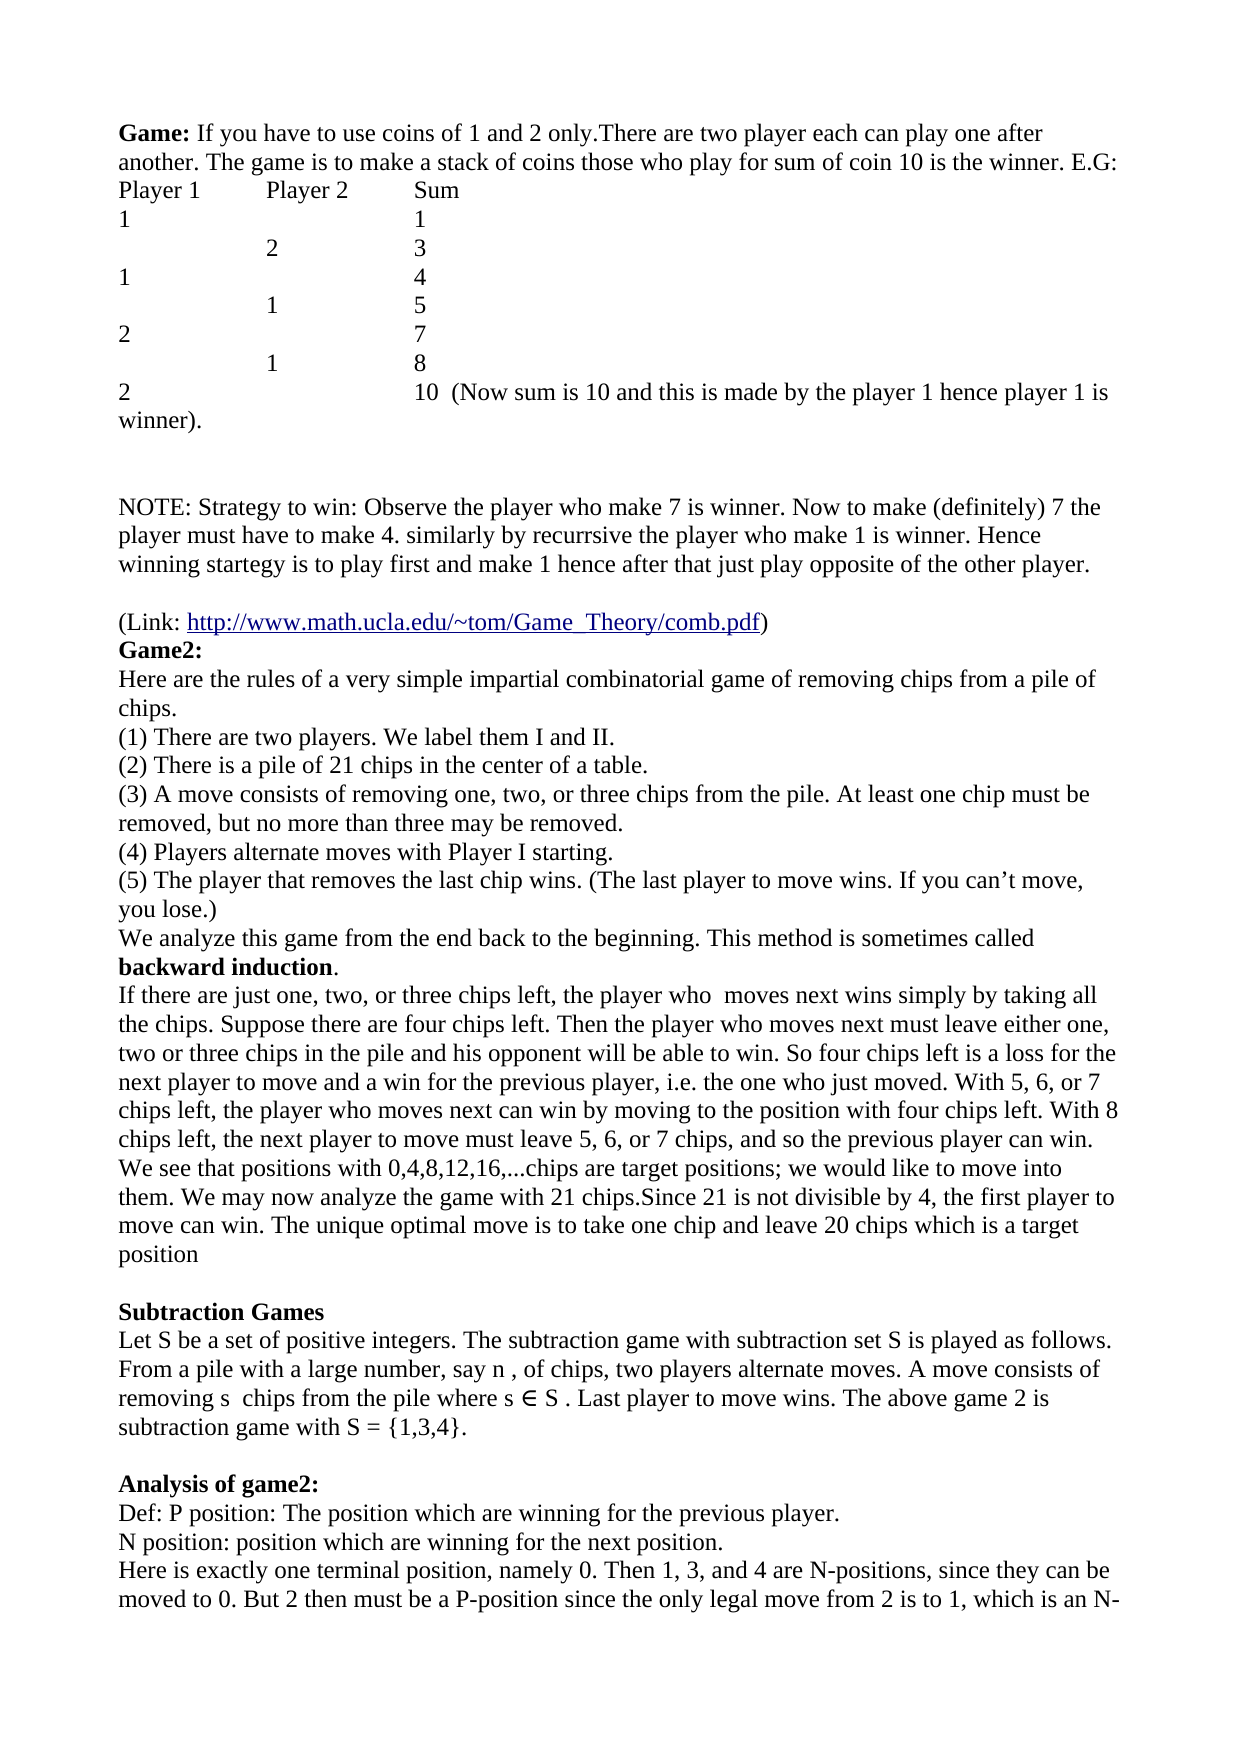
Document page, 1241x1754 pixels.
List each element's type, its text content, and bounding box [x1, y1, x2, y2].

text Player 1 Player 2 Sum [118, 176, 1122, 204]
text If there are just one, two, or three chips left, the player who moves next wins simply by taking all the chips. Suppose there are four chips left. Then the player who moves next must leave either one, two or three chips in the pile and his opponent will be able to win. So four chips left is a loss for the next player to move and a win for the previous player, i.e. the one who just moved. With 5, 6, or 7 chips left, the player who moves next can win by moving to the position with four chips left. With 8 chips left, the next player to move must leave 5, 6, or 7 chips, and so the previous player can win. We see that positions with 0,4,8,12,16,...chips are target positions; we would like to move into them. We may now analyze the game with 21 chips.Since 21 is not divisible by 4, the first player to move can win. The unique optimal move is to take one chip and leave 20 chips which is a target position [118, 981, 1122, 1268]
text (3) A move consists of removing one, two, or three chips from the pile. At least one chip must be removed, but no more than three may be removed. [118, 779, 1122, 837]
text Game: If you have to use coins of 1 and 2 only.There are two player each can play one after another. The game is to make a stack of coins those who play for sum of coin 10 is the winner. E.G: [118, 118, 1122, 176]
text Let S be a set of positive integers. The subtraction game with subtraction set S is played as follows. From a pile with a large number, say n , of chips, two players alternate moves. A move consists of removing s chips from the pile where s ∈ S . Last player to move wins. The above game 2 is subtraction game with S = {1,3,4}. [118, 1326, 1122, 1441]
text N position: position which are winning for the next position. [118, 1527, 1122, 1556]
text 2 3 [118, 233, 1122, 262]
text (Link: http://www.math.ucla.edu/~tom/Game_Theory/comb.pdf) [118, 607, 1122, 636]
text We analyze this game from the end back to the beginning. This method is sometimes called backward induction. [118, 923, 1122, 981]
text 1 8 [118, 348, 1122, 377]
text Def: P position: The position which are winning for the previous player. [118, 1498, 1122, 1527]
text (4) Players alternate moves with Player I starting. [118, 837, 1122, 866]
text 1 1 [118, 204, 1122, 233]
text Here are the rules of a very simple impartial combinatorial game of removing chips from a pile of chips. [118, 664, 1122, 722]
text (1) There are two players. We label them I and II. [118, 722, 1122, 751]
text 1 4 [118, 262, 1122, 291]
text (2) There is a pile of 21 chips in the center of a table. [118, 751, 1122, 779]
text NOTE: Strategy to win: Observe the player who make 7 is winner. Now to make (definitely) 7 the player must have to make 4. similarly by recurrsive the player who make 1 is winner. Hence winning startegy is to play first and make 1 hence after that just play opposite of the other player. [118, 492, 1122, 578]
text Subtraction Games [118, 1297, 1122, 1326]
text Game2: [118, 636, 1122, 664]
text 2 7 [118, 319, 1122, 348]
text 2 10 (Now sum is 10 and this is made by the player 1 hence player 1 is winner). [118, 377, 1122, 434]
text (5) The player that removes the last chip wins. (The last player to move wins. If you can’t move, you lose.) [118, 866, 1122, 923]
text Analysis of game2: [118, 1469, 1122, 1498]
text 1 5 [118, 291, 1122, 319]
